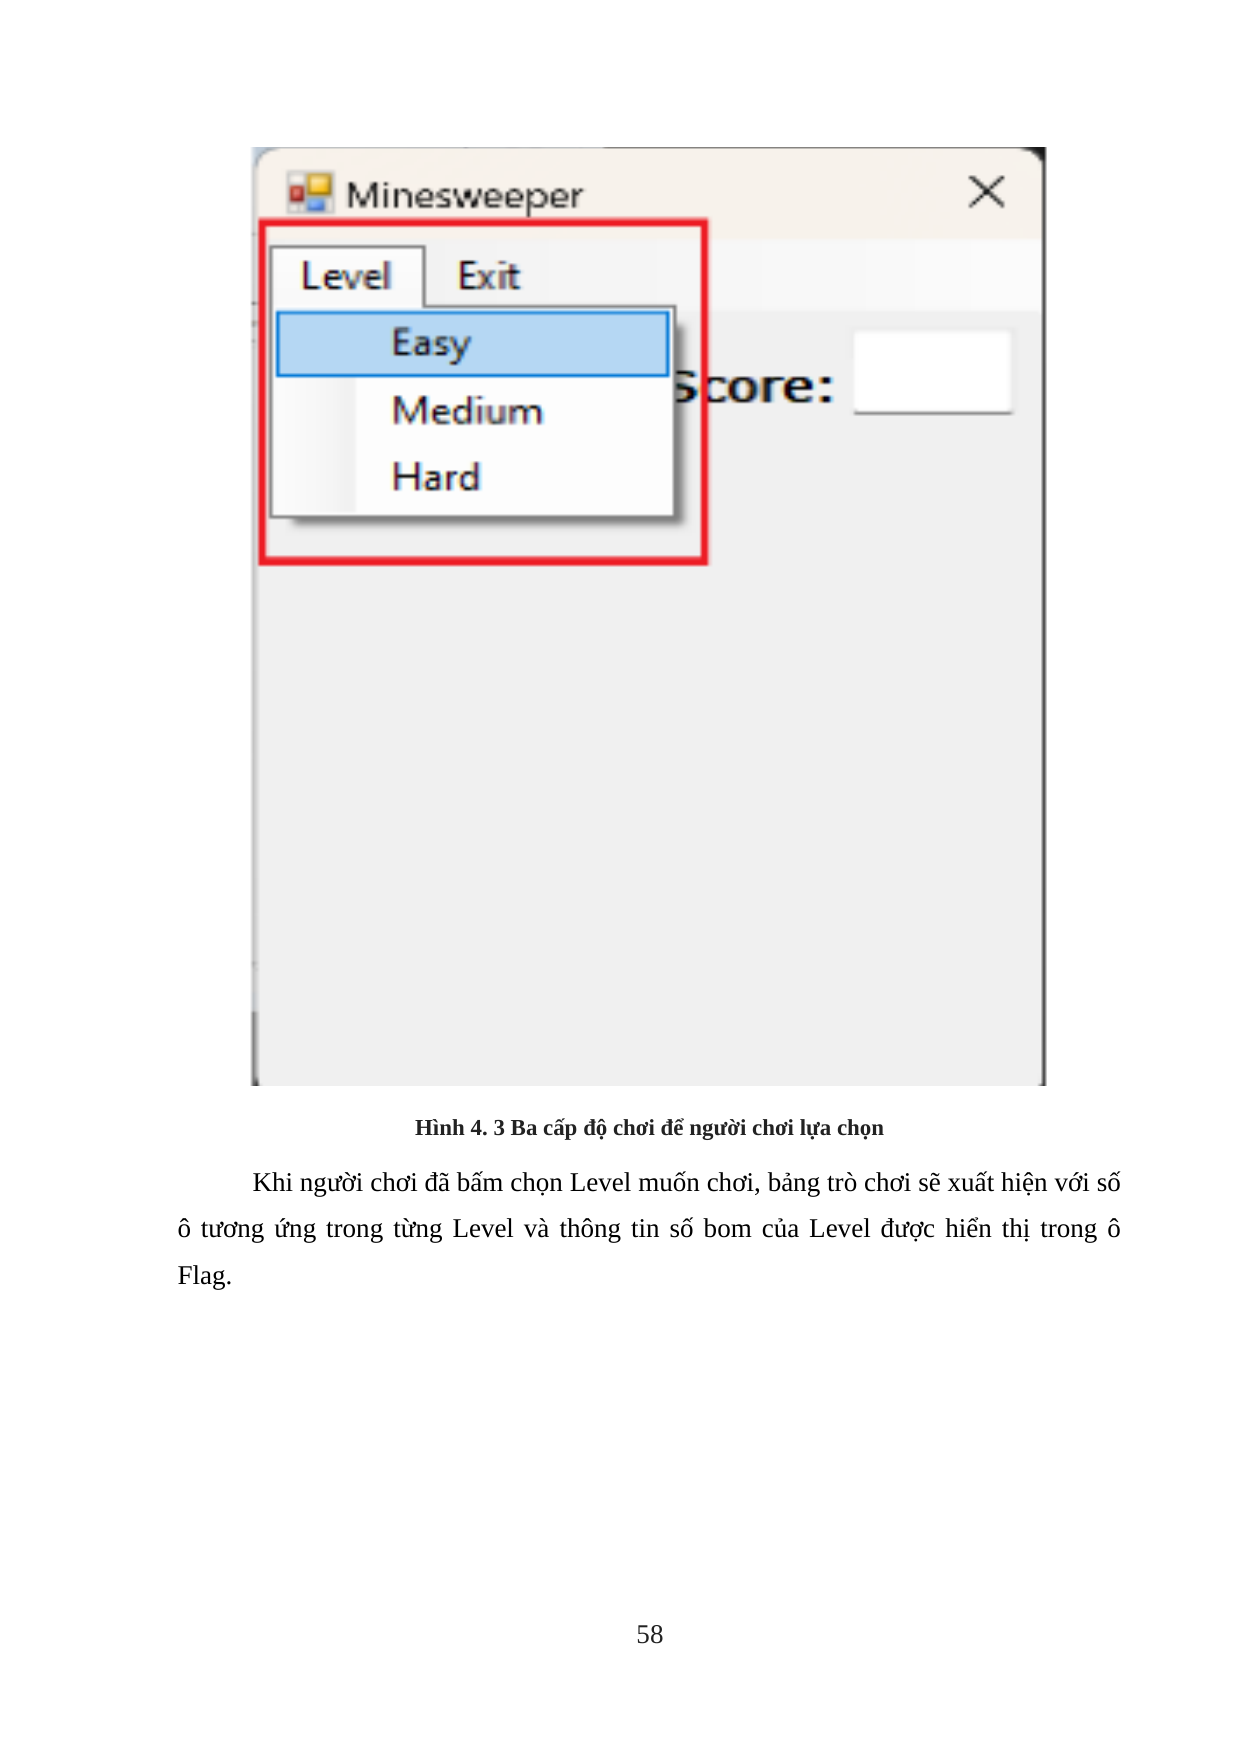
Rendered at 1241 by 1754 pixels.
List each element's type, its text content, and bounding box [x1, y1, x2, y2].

picture [249, 147, 1050, 1086]
text Khi người chơi đã bấm chọn Level muốn chơi, bảng trò chơi sẽ xuất hiện với số ô tương ứng trong từng Level và thông tin số bom của Level được hiển thị trong ô Flag. [177, 1166, 1122, 1290]
